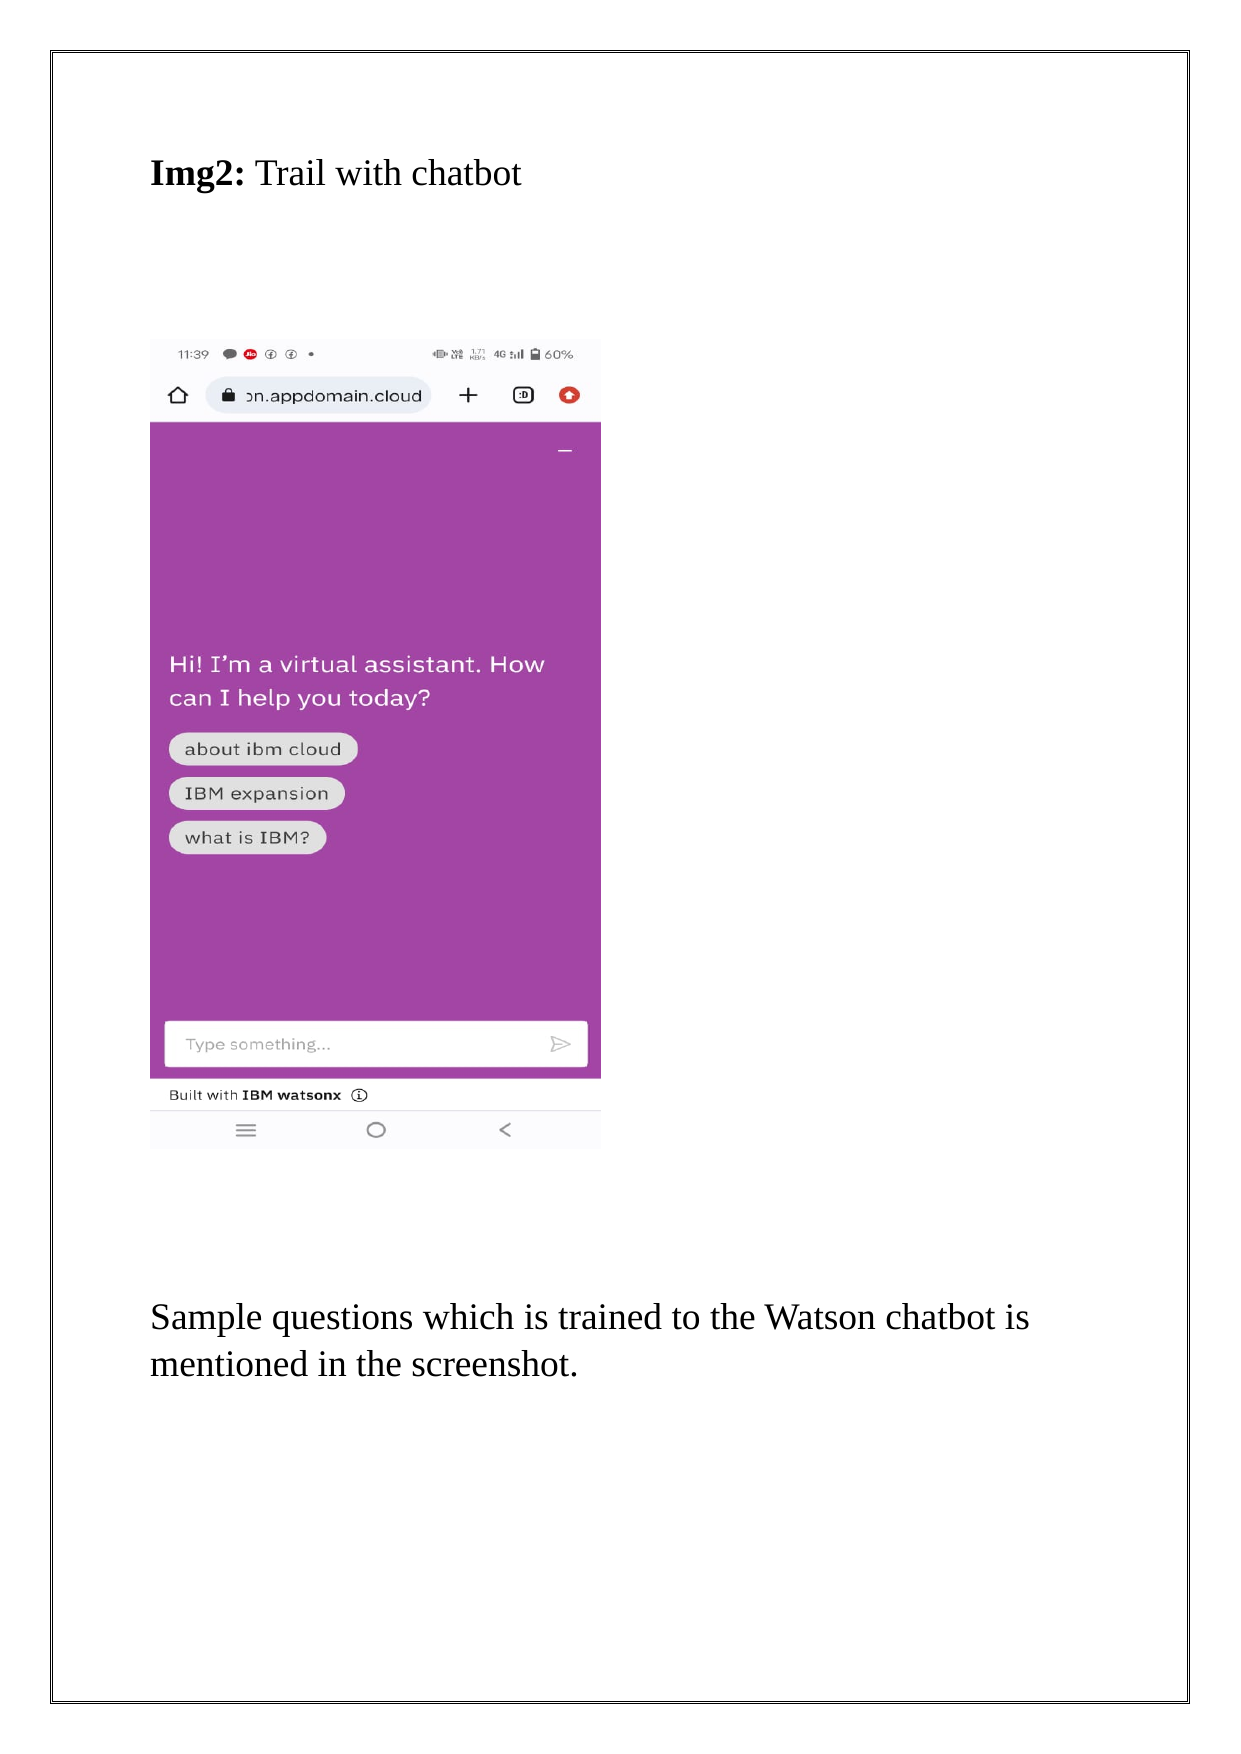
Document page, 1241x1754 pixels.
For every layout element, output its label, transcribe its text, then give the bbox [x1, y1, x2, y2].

text Img2: Trail with chatbot [150, 150, 1090, 193]
picture [150, 339, 601, 1149]
text Sample questions which is trained to the Watson chatbot is mentioned in the screenshot. [150, 1294, 1090, 1384]
